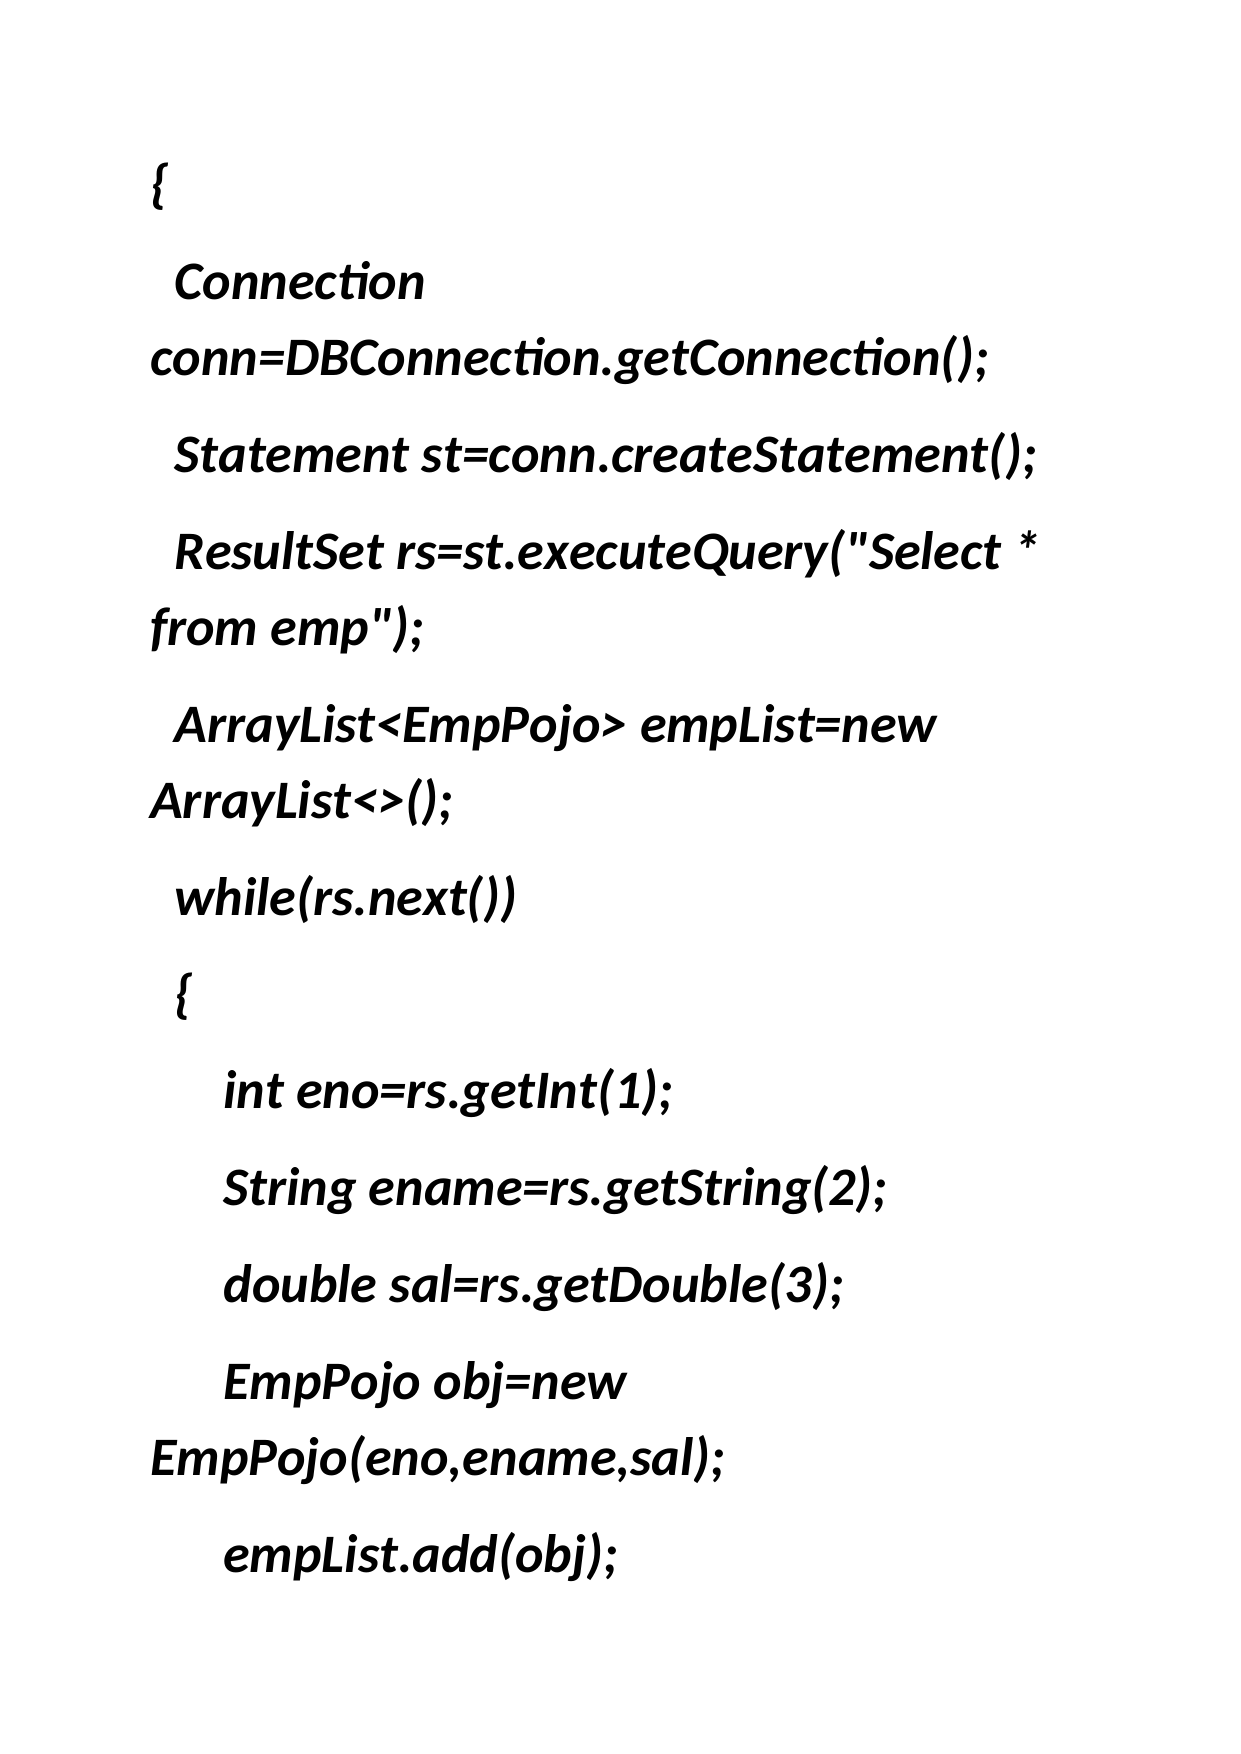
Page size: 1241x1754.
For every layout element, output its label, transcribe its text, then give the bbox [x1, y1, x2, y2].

text Statement st=conn.createStatement(); [150, 420, 1090, 486]
text String ename=rs.getString(2); [150, 1153, 1090, 1219]
text ArrayList<EmpPojo> empList=new ArrayList<>(); [150, 689, 1090, 832]
text { [150, 150, 1090, 216]
text int eno=rs.getInt(1); [150, 1056, 1090, 1122]
text double sal=rs.getDouble(3); [150, 1250, 1090, 1316]
text { [150, 959, 1090, 1026]
text ResultSet rs=st.executeQuery("Select * from emp"); [150, 517, 1090, 659]
text Connection conn=DBConnection.getConnection(); [150, 247, 1090, 389]
text empList.add(obj); [150, 1520, 1090, 1586]
text while(rs.next()) [150, 862, 1090, 929]
text EmpPojo obj=new EmpPojo(eno,ename,sal); [150, 1347, 1090, 1489]
